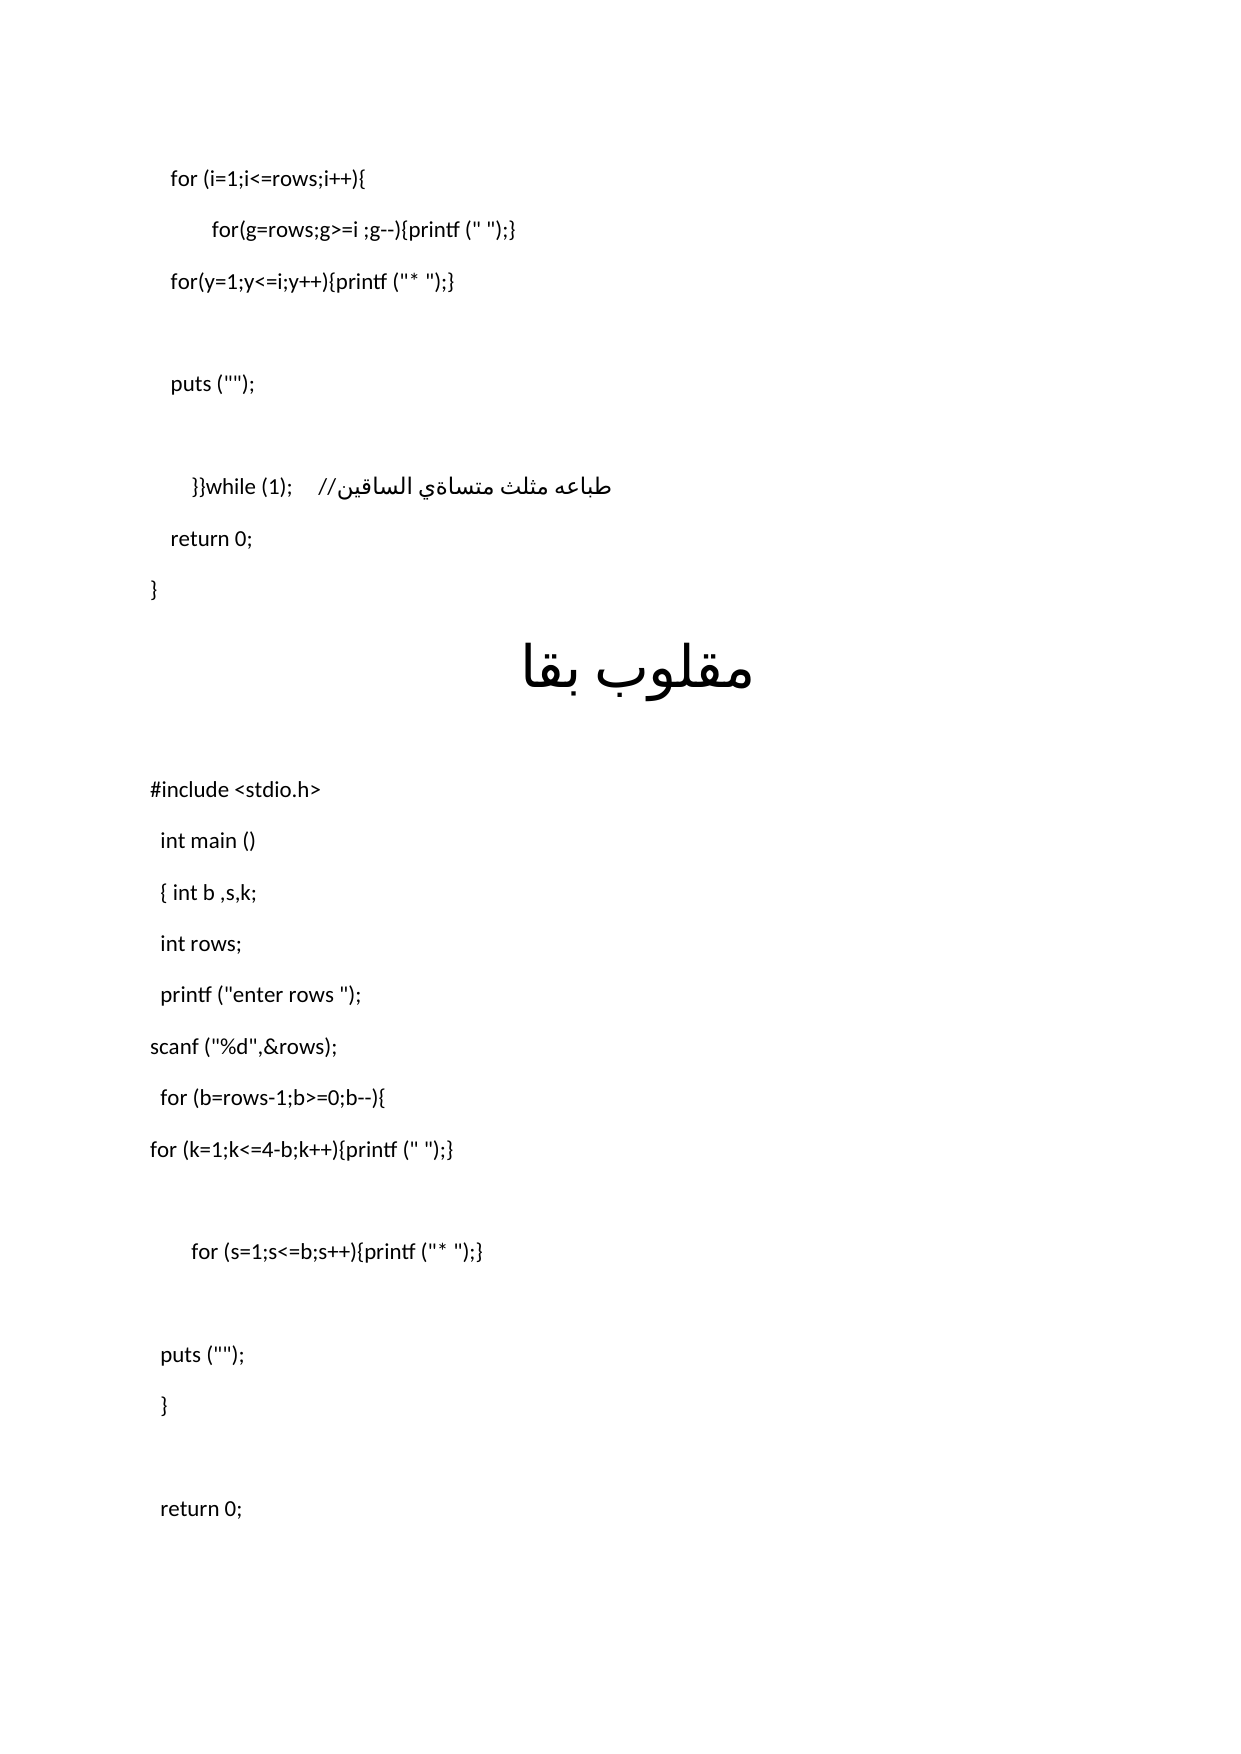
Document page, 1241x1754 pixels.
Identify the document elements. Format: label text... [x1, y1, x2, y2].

text for(y=1;y<=i;y++){printf ("* ");} [150, 265, 1090, 297]
text { int b ,s,k; [150, 876, 1090, 908]
text for (b=rows-1;b>=0;b--){ [150, 1081, 1090, 1114]
text puts (""); [150, 1338, 1090, 1370]
text } [150, 573, 1090, 605]
text int rows; [150, 927, 1090, 959]
text #include <stdio.h> [150, 773, 1090, 806]
text }}while (1); //طباعه مثلث متساةي الساقين [150, 470, 1090, 503]
text for (k=1;k<=4-b;k++){printf (" ");} [150, 1132, 1090, 1165]
text مقلوب بقا [150, 624, 1090, 722]
text for (s=1;s<=b;s++){printf ("* ");} [150, 1235, 1090, 1268]
text } [150, 1389, 1090, 1422]
text return 0; [150, 521, 1090, 554]
text puts (""); [150, 367, 1090, 400]
text int main () [150, 824, 1090, 857]
text for(g=rows;g>=i ;g--){printf (" ");} [150, 213, 1090, 246]
text printf ("enter rows "); [150, 978, 1090, 1011]
text return 0; [150, 1492, 1090, 1524]
text scanf ("%d",&rows); [150, 1030, 1090, 1062]
text for (i=1;i<=rows;i++){ [150, 162, 1090, 194]
